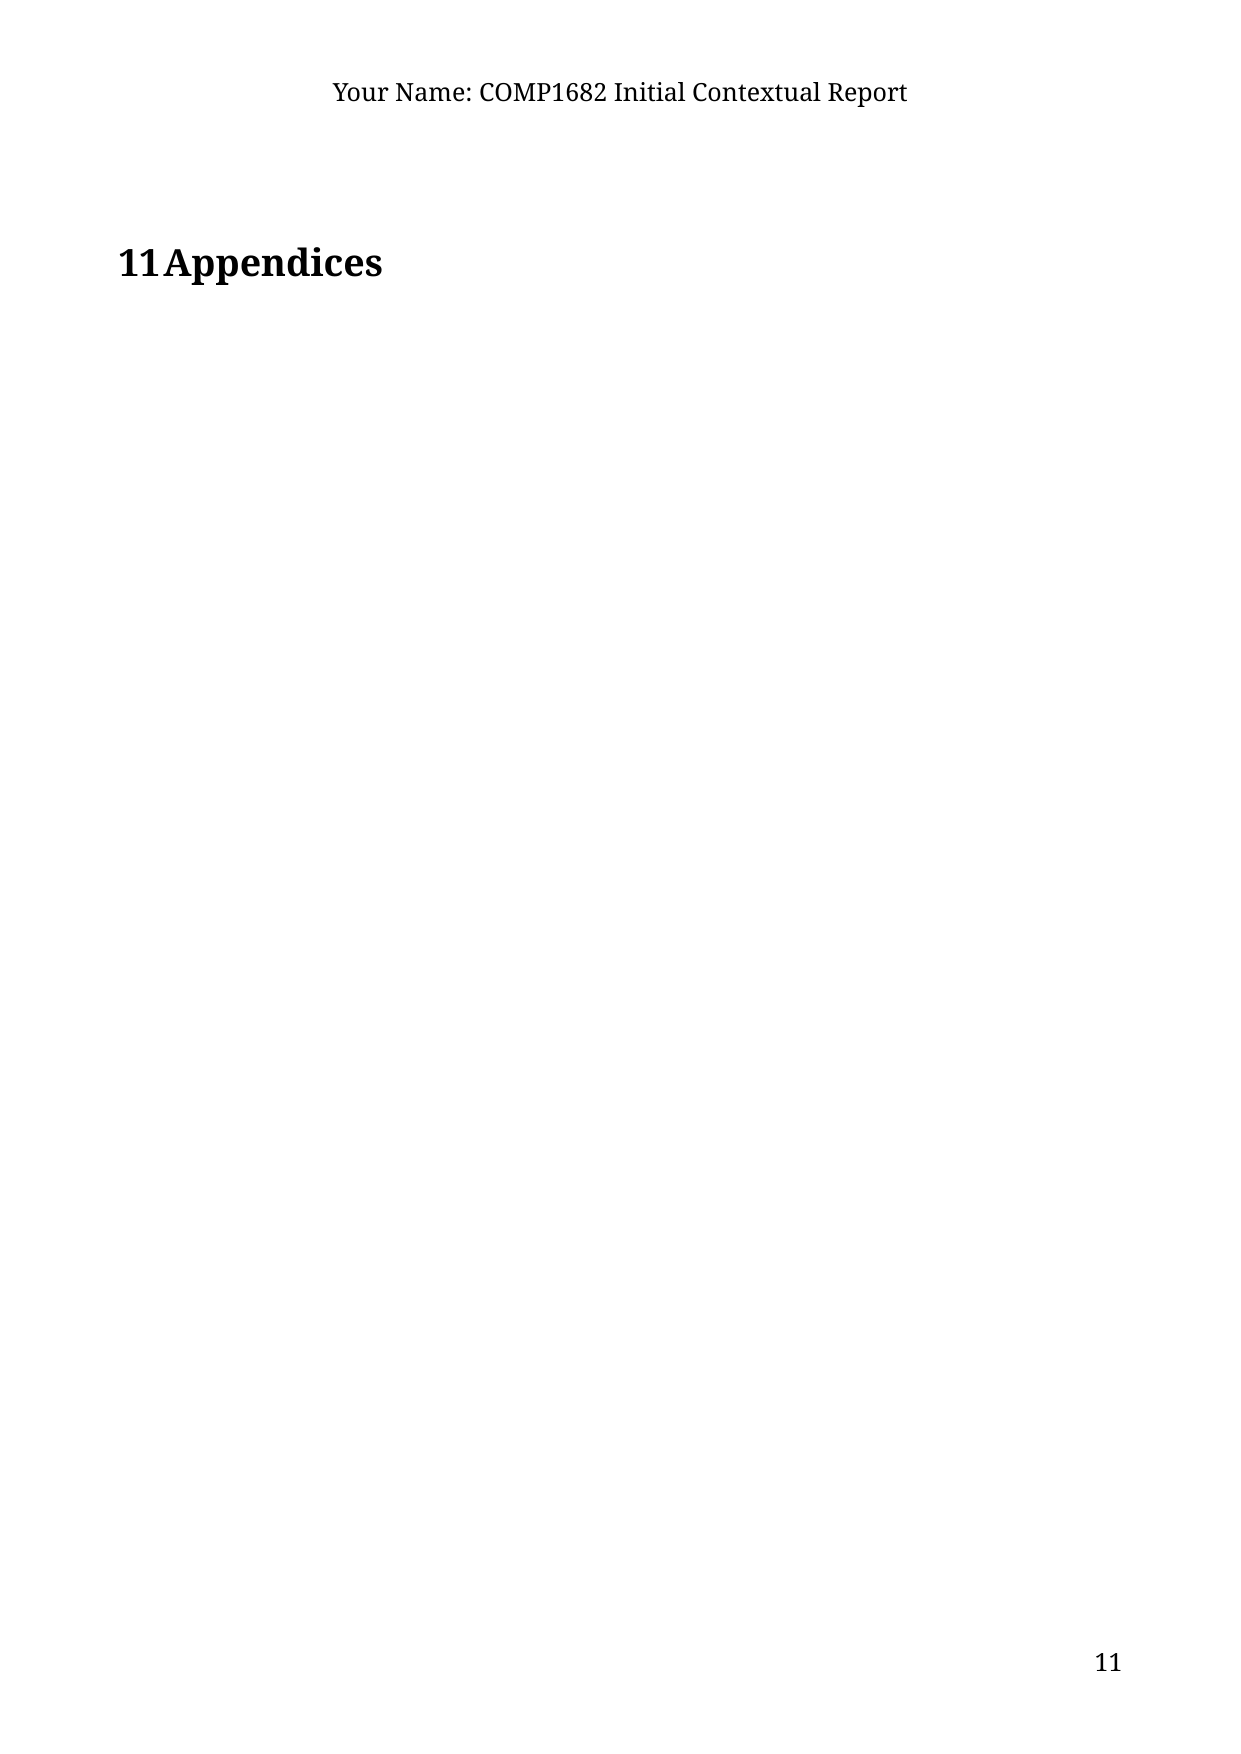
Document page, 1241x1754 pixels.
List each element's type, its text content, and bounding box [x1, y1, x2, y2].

subtitle Appendices [118, 236, 1122, 287]
